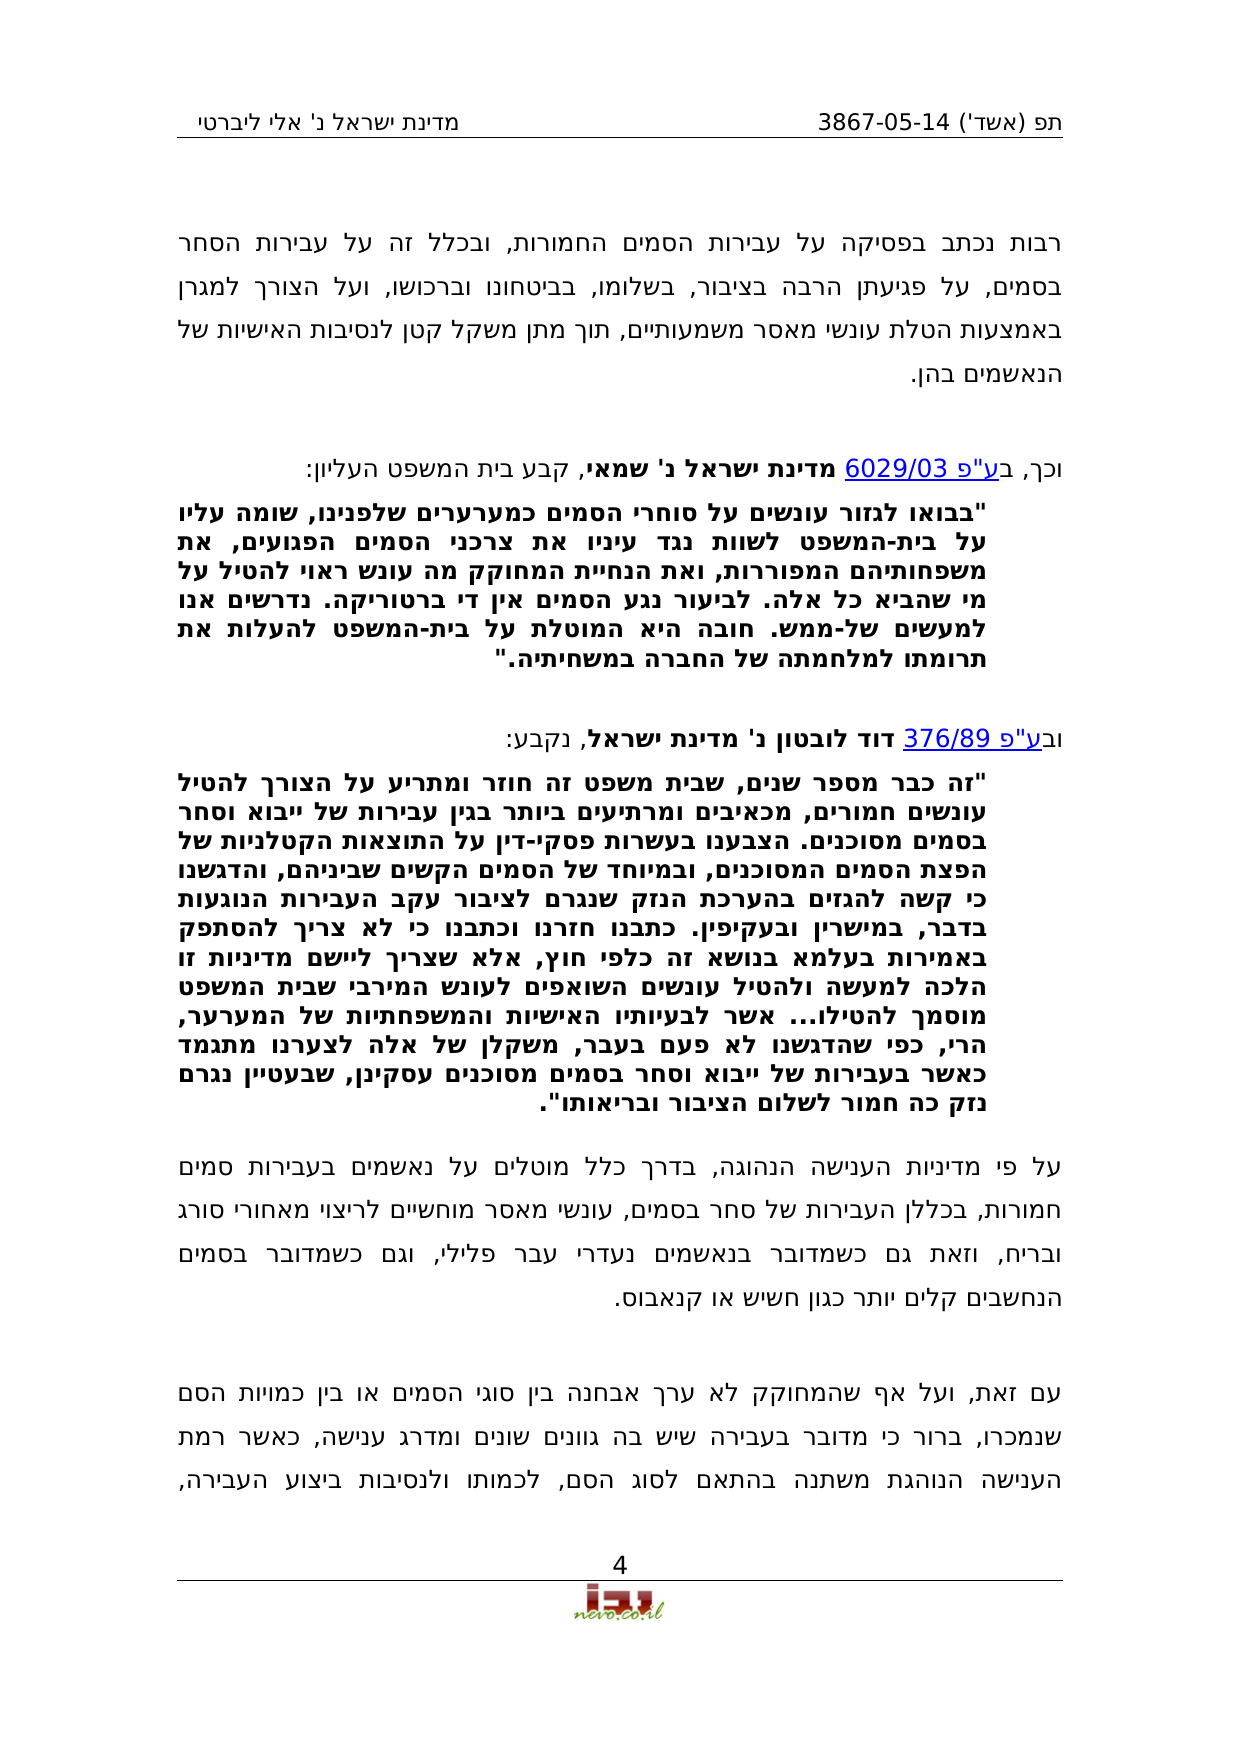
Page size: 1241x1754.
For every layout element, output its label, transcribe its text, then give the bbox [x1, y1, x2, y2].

text על פי מדיניות הענישה הנהוגה, בדרך כלל מוטלים על נאשמים בעבירות סמים חמורות, בכללן העבירות של סחר בסמים, עונשי מאסר מוחשיים לריצוי מאחורי סורג ובריח, וזאת גם כשמדובר בנאשמים נעדרי עבר פלילי, וגם כשמדובר בסמים הנחשבים קלים יותר כגון חשיש או קנאבוס. [177, 1152, 1063, 1312]
text רבות נכתב בפסיקה על עבירות הסמים החמורות, ובכלל זה על עבירות הסחר בסמים, על פגיעתן הרבה בציבור, בשלומו, בביטחונו וברכושו, ועל הצורך למגרן באמצעות הטלת עונשי מאסר משמעותיים, תוך מתן משקל קטן לנסיבות האישיות של הנאשמים בהן. [177, 228, 1063, 389]
text ובע"פ 376/89 דוד לובטון נ' מדינת ישראל, נקבע: [177, 724, 1063, 753]
picture [574, 1583, 666, 1621]
text וכך, בע"פ 6029/03 מדינת ישראל נ' שמאי, קבע בית המשפט העליון: [177, 454, 1063, 483]
text "זה כבר מספר שנים, שבית משפט זה חוזר ומתריע על הצורך להטיל עונשים חמורים, מכאיבים ומרתיעים ביותר בגין עבירות של ייבוא וסחר בסמים מסוכנים. הצבענו בעשרות פסקי-דין על התוצאות הקטלניות של הפצת הסמים המסוכנים, ובמיוחד של הסמים הקשים שביניהם, והדגשנו כי קשה להגזים בהערכת הנזק שנגרם לציבור עקב העבירות הנוגעות בדבר, במישרין ובעקיפין. כתבנו חזרנו וכתבנו כי לא צריך להסתפק באמירות בעלמא בנושא זה כלפי חוץ, אלא שצריך ליישם מדיניות זו הלכה למעשה ולהטיל עונשים השואפים לעונש המירבי שבית המשפט מוסמך להטילו... אשר לבעיותיו האישיות והמשפחתיות של המערער, הרי, כפי שהדגשנו לא פעם בעבר, משקלן של אלה לצערנו מתגמד כאשר בעבירות של ייבוא וסחר בסמים מסוכנים עסקינן, שבעטיין נגרם נזק כה חמור לשלום הציבור ובריאותו". [177, 768, 988, 1118]
text "בבואו לגזור עונשים על סוחרי הסמים כמערערים שלפנינו, שומה עליו על בית-המשפט לשוות נגד עיניו את צרכני הסמים הפגועים, את משפחותיהם המפוררות, ואת הנחיית המחוקק מה עונש ראוי להטיל על מי שהביא כל אלה. לביעור נגע הסמים אין די ברטוריקה. נדרשים אנו למעשים של-ממש. חובה היא המוטלת על בית-המשפט להעלות את תרומתו למלחמתה של החברה במשחיתיה." [177, 498, 988, 673]
